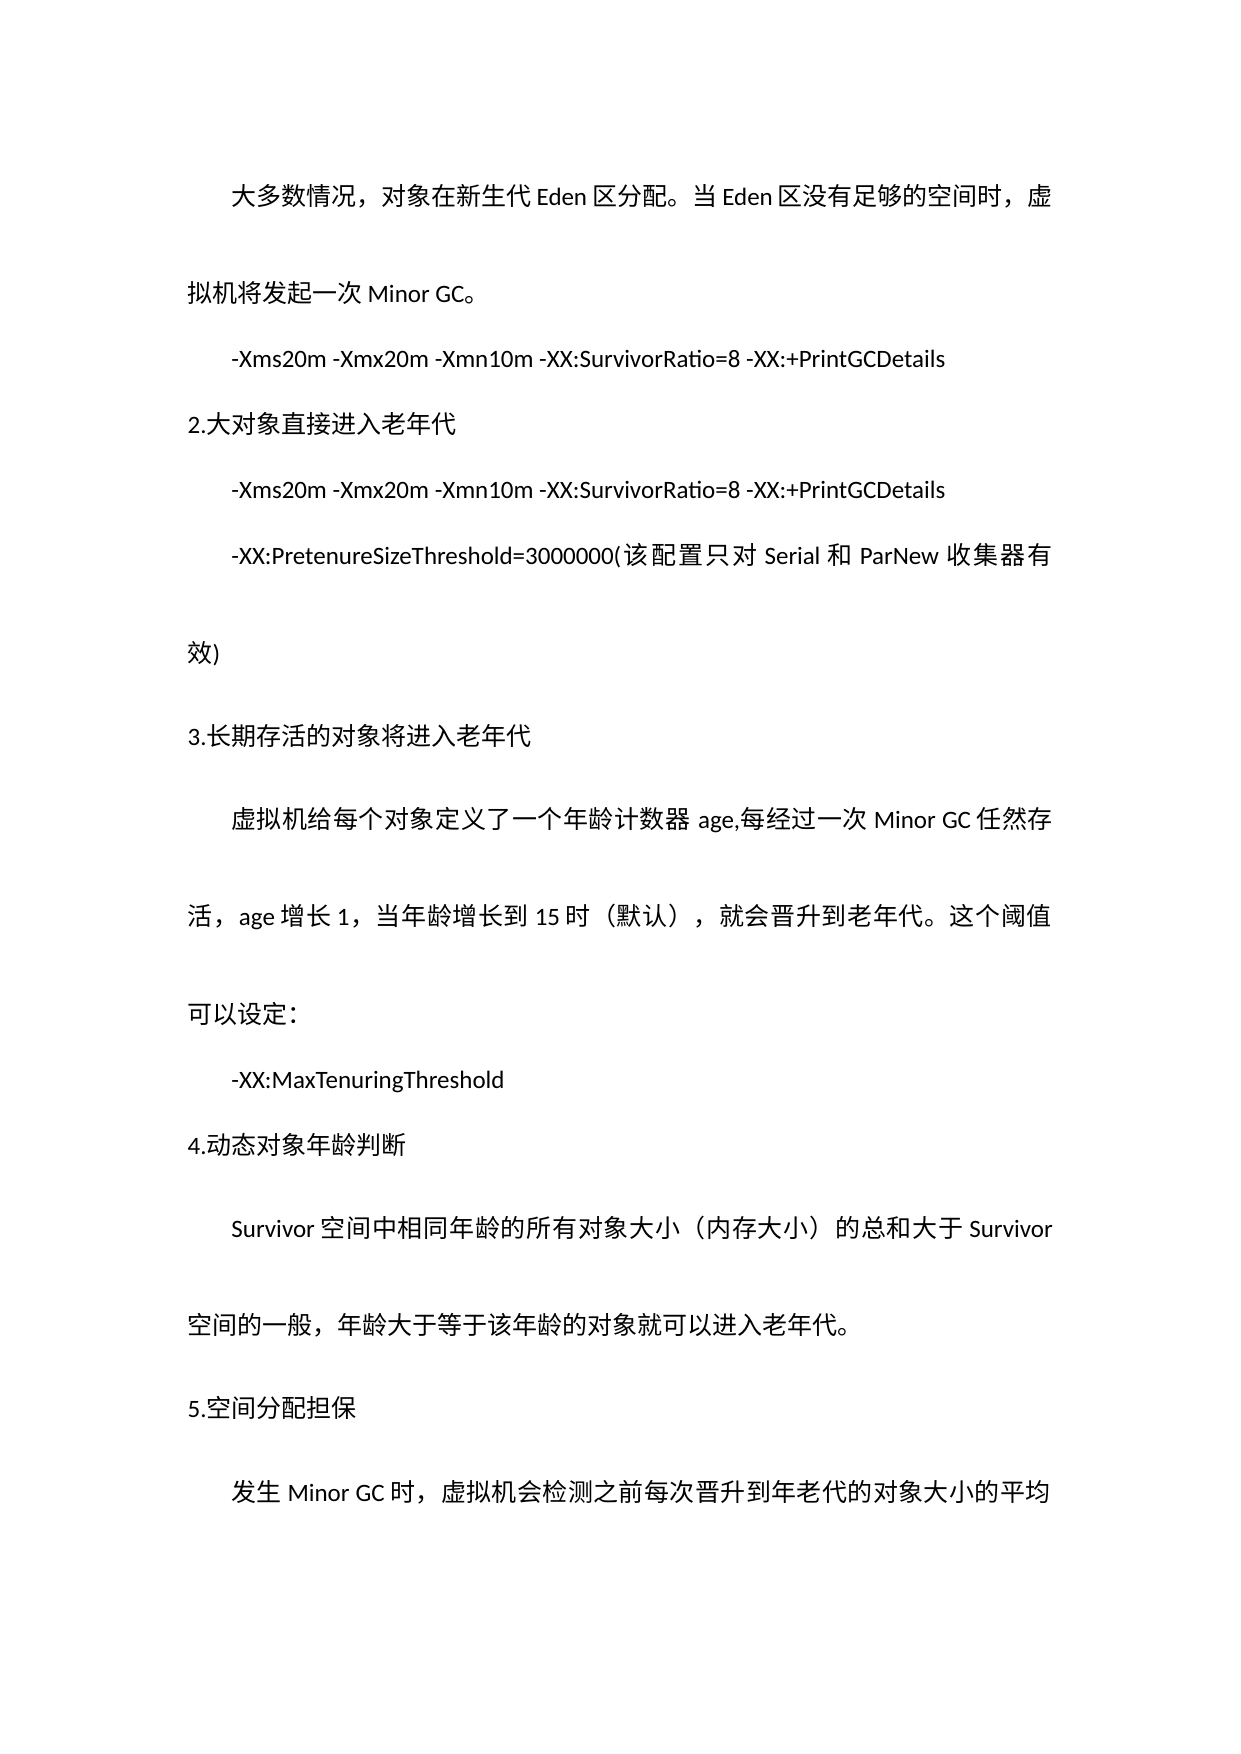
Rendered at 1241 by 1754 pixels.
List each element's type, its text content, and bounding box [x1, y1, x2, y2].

text 虚拟机给每个对象定义了一个年龄计数器 age,每经过一次Minor GC任然存活，age增长1，当年龄增长到15时（默认），就会晋升到老年代。这个阈值可以设定： [187, 785, 1053, 1045]
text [187, 1458, 1053, 1523]
text -Xms20m -Xmx20m -Xmn10m -XX:SurvivorRatio=8 -XX:+PrintGCDetails [187, 473, 1053, 506]
text 2.大对象直接进入老年代 [187, 390, 1053, 455]
text Survivor空间中相同年龄的所有对象大小（内存大小）的总和大于Survivor空间的一般，年龄大于等于该年龄的对象就可以进入老年代。 [187, 1194, 1053, 1356]
text -XX:MaxTenuringThreshold [187, 1063, 1053, 1096]
text 5.空间分配担保 [187, 1374, 1053, 1439]
text -XX:PretenureSizeThreshold=3000000(该配置只对Serial和ParNew收集器有效) [187, 521, 1053, 684]
text 大多数情况，对象在新生代Eden区分配。当Eden区没有足够的空间时，虚拟机将发起一次Minor GC。 [187, 162, 1053, 324]
text 4.动态对象年龄判断 [187, 1111, 1053, 1176]
text -Xms20m -Xmx20m -Xmn10m -XX:SurvivorRatio=8 -XX:+PrintGCDetails [187, 343, 1053, 375]
text 3.长期存活的对象将进入老年代 [187, 702, 1053, 767]
